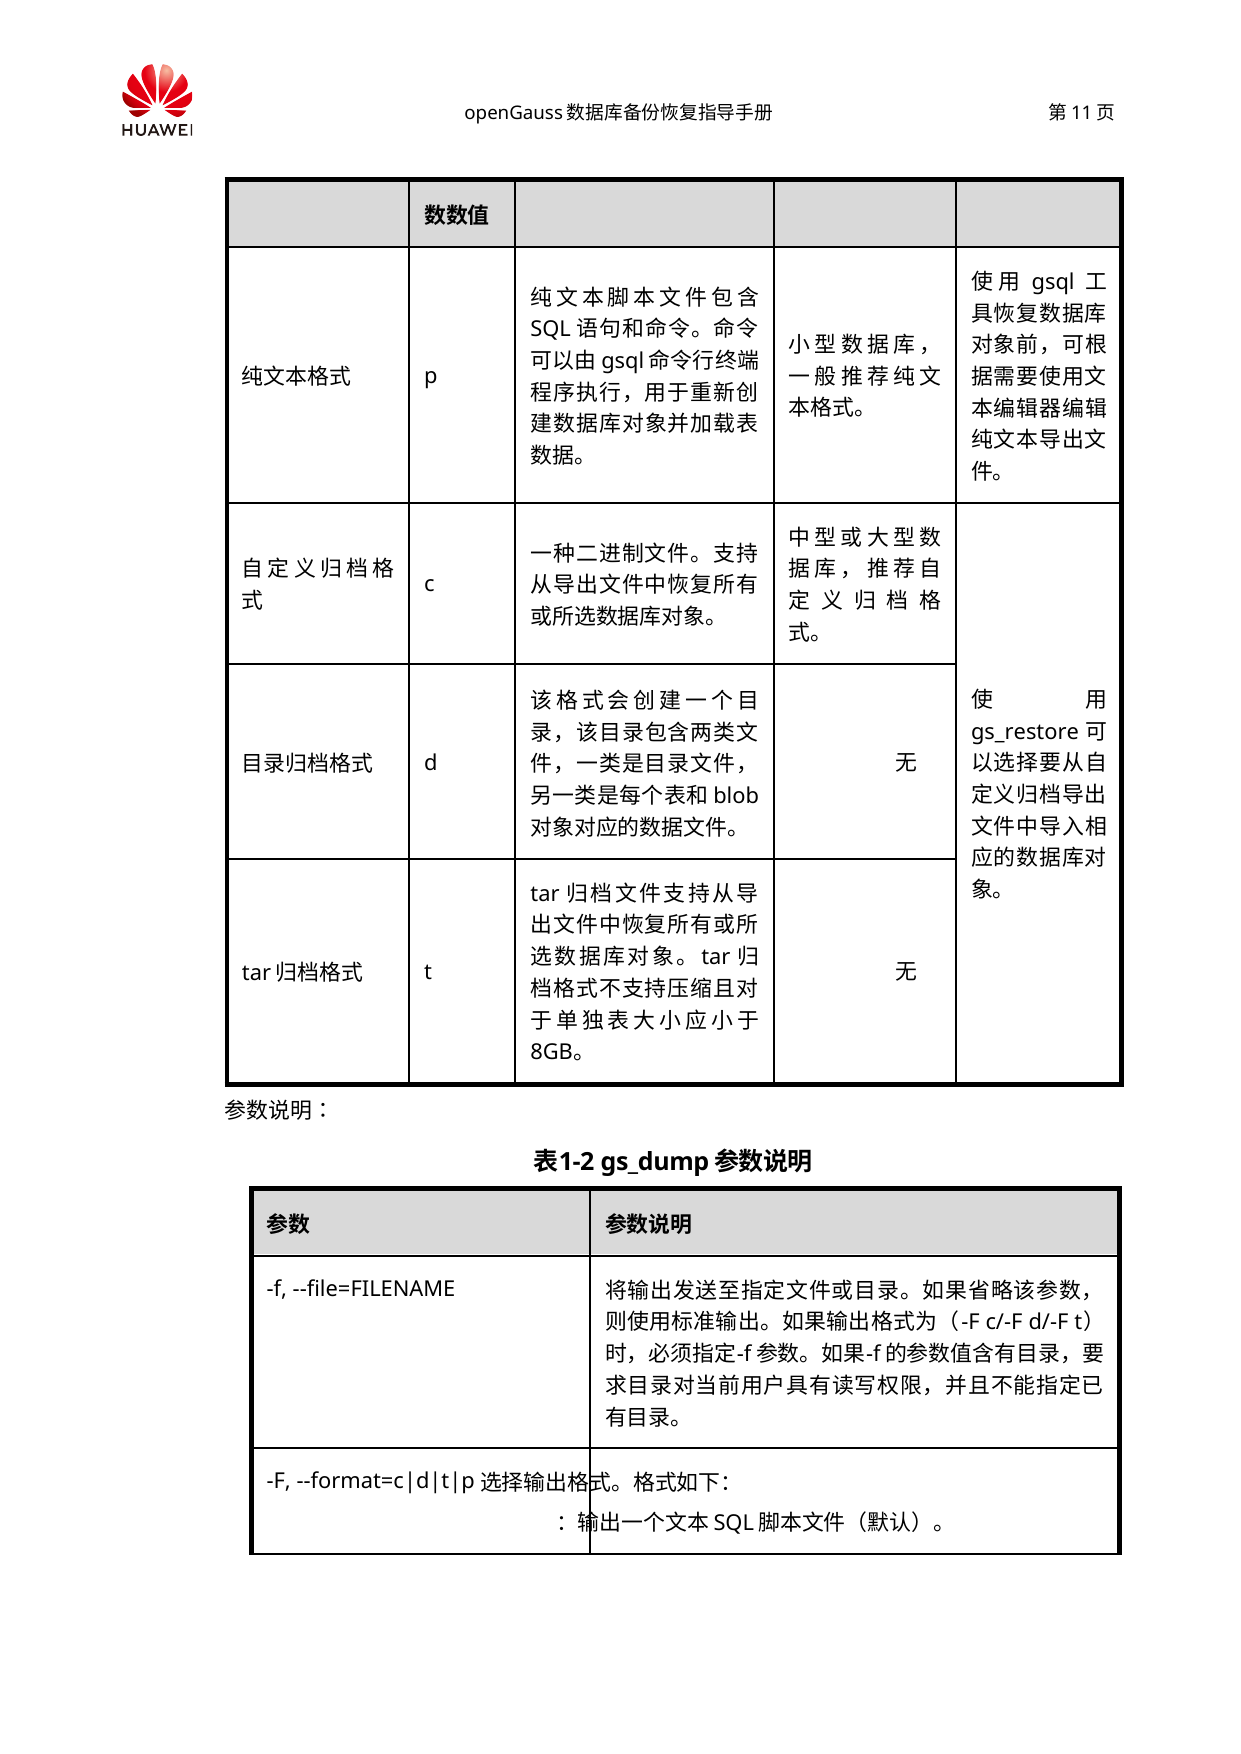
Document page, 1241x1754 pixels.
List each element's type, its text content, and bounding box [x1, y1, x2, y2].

table_cell 纯文本格式 [229, 248, 408, 502]
table_cell 自定义归档格式 [229, 504, 408, 662]
table_cell 将输出发送至指定文件或目录。如果省略该参数，则使用标准输出。如果输出格式为（-F c/-F d/-F t）时，必须指定-f参数。如果-f的参数值含有目录，要求目录对当前用户具有读写权限，并且不能指定已有目录。 [591, 1257, 1117, 1447]
table_cell d [410, 665, 514, 858]
table_cell 使用gs_restore可以选择要从自定义归档导出文件中导入相应的数据库对象。 [957, 504, 1119, 1082]
table_header 格式名称 [229, 182, 408, 246]
table_cell 该格式会创建一个目录，该目录包含两类文件，一类是目录文件，另一类是每个表和blob对象对应的数据文件。 [516, 665, 773, 858]
table_cell t [410, 860, 514, 1082]
table_cell 无 [775, 860, 955, 1082]
table_header 参数 [254, 1191, 589, 1254]
table_cell tar归档格式 [229, 860, 408, 1082]
text 参数说明： [224, 1095, 1122, 1125]
table_cell 纯文本脚本文件包含SQL语句和命令。命令可以由gsql命令行终端程序执行，用于重新创建数据库对象并加载表数据。 [516, 248, 773, 502]
table_cell p [410, 248, 514, 502]
table_cell 小型数据库，一般推荐纯文本格式。 [775, 248, 955, 502]
table_cell c [410, 504, 514, 662]
table_cell 一种二进制文件。支持从导出文件中恢复所有或所选数据库对象。 [516, 504, 773, 662]
table_header 说明 [516, 182, 773, 246]
table_header 参数说明 [591, 1191, 1117, 1254]
text gs_dump参数说明 [224, 1142, 1122, 1178]
table_header -F的参数数值 [410, 182, 514, 246]
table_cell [591, 1449, 1117, 1553]
table_header 对应导入工具 [957, 182, 1119, 246]
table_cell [254, 1449, 589, 1553]
table_header 建议 [775, 182, 955, 246]
table_cell 使用gsql工具恢复数据库对象前，可根据需要使用文本编辑器编辑纯文本导出文件。 [957, 248, 1119, 502]
table_cell 无 [775, 665, 955, 858]
table_cell 中型或大型数据库，推荐自定义归档格式。 [775, 504, 955, 662]
table_cell -f, --file=FILENAME [254, 1257, 589, 1447]
table_cell tar归档文件支持从导出文件中恢复所有或所选数据库对象。tar归档格式不支持压缩且对于单独表大小应小于8GB。 [516, 860, 773, 1082]
table_cell 目录归档格式 [229, 665, 408, 858]
picture [122, 64, 193, 136]
